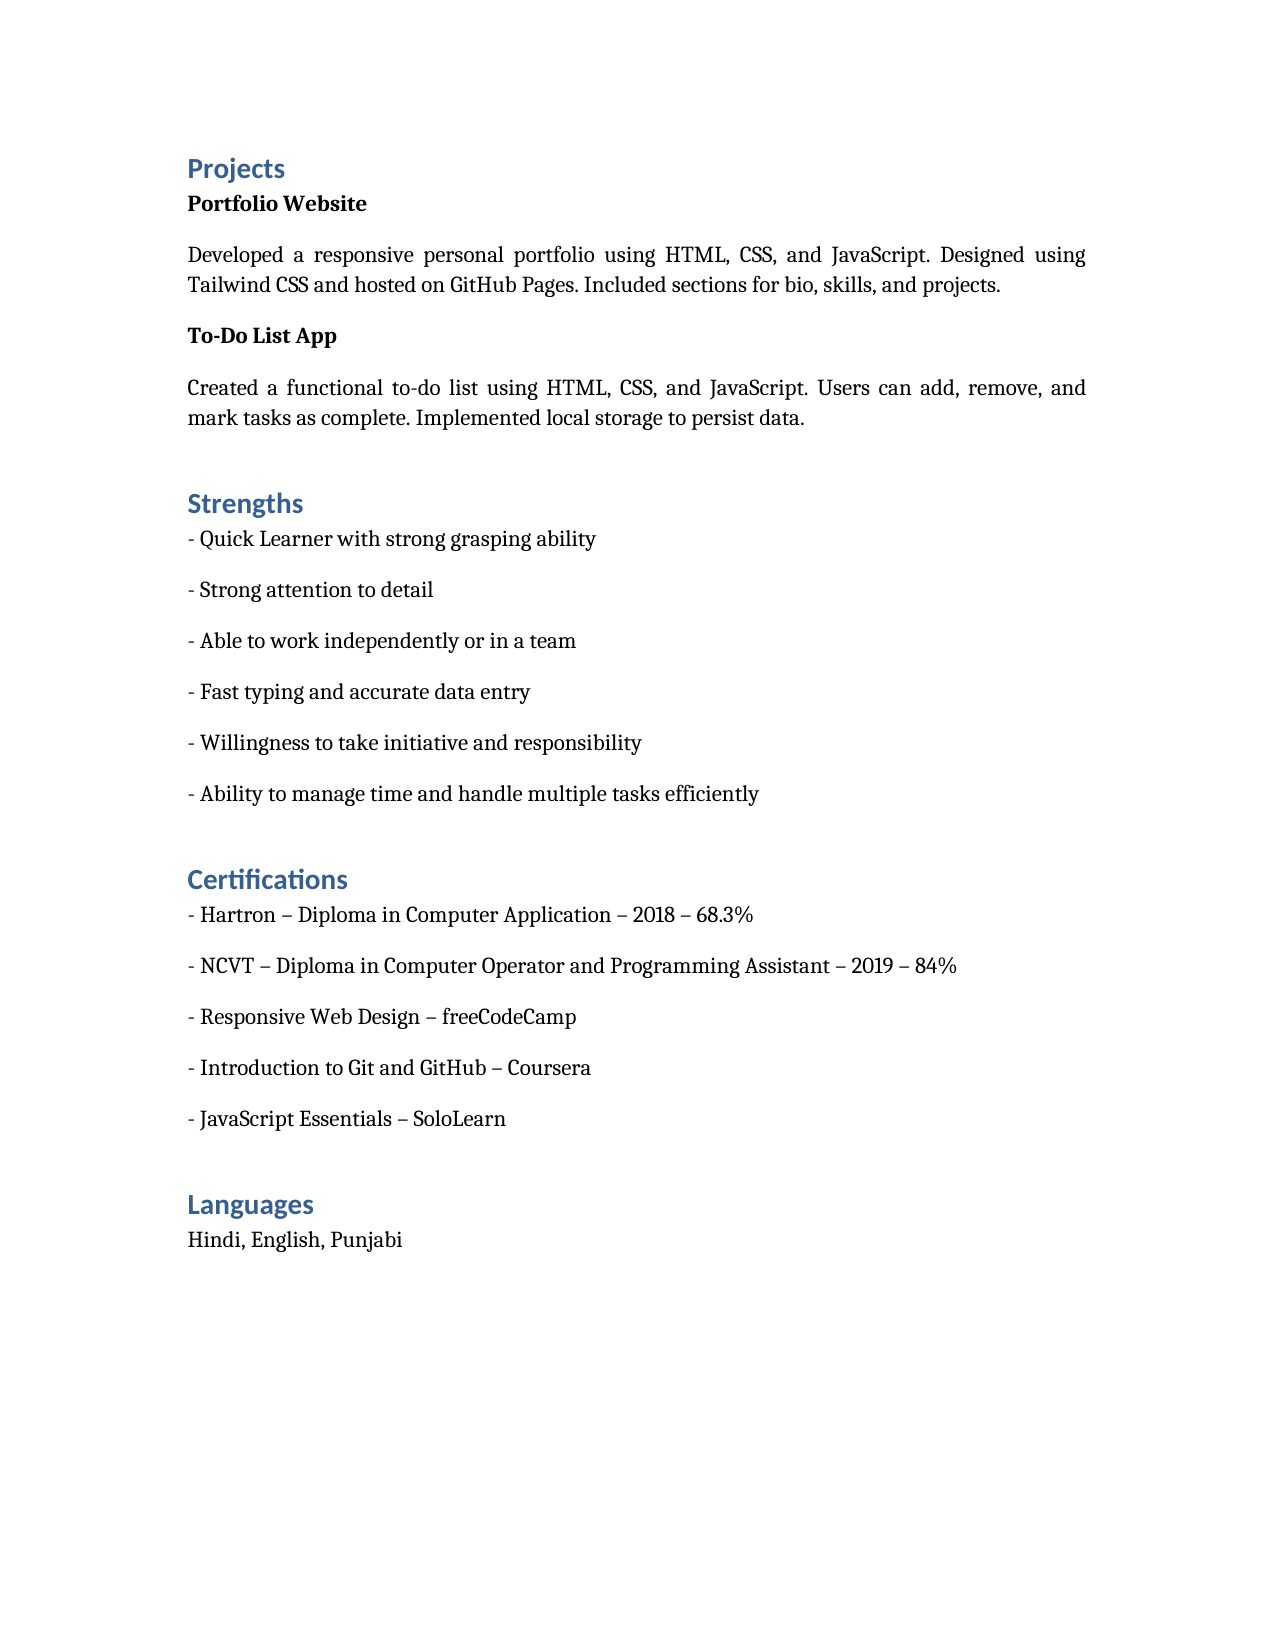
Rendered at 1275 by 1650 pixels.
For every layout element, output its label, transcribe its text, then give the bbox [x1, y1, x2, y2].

text - Introduction to Git and GitHub – Coursera [187, 1055, 1087, 1081]
text - NCVT – Diploma in Computer Operator and Programming Assistant – 2019 – 84% [187, 953, 1087, 979]
text - Quick Learner with strong grasping ability [187, 526, 1087, 552]
text Created a functional to-do list using HTML, CSS, and JavaScript. Users can add, remove, and mark tasks as complete. Implemented local storage to persist data. [187, 374, 1087, 431]
subtitle Strengths [187, 485, 1087, 520]
text - JavaScript Essentials – SoloLearn [187, 1106, 1087, 1132]
text - Able to work independently or in a team [187, 628, 1087, 654]
text To-Do List App [187, 323, 1087, 349]
text Hindi, English, Punjabi [187, 1227, 1087, 1254]
text - Hartron – Diploma in Computer Application – 2018 – 68.3% [187, 902, 1087, 928]
text - Strong attention to detail [187, 577, 1087, 603]
text - Responsive Web Design – freeCodeCamp [187, 1004, 1087, 1030]
text Developed a responsive personal portfolio using HTML, CSS, and JavaScript. Designed using Tailwind CSS and hosted on GitHub Pages. Included sections for bio, skills, and projects. [187, 242, 1087, 298]
text Portfolio Website [187, 191, 1087, 217]
subtitle Projects [187, 150, 1087, 186]
subtitle Languages [187, 1186, 1087, 1222]
text - Fast typing and accurate data entry [187, 679, 1087, 705]
text - Ability to manage time and handle multiple tasks efficiently [187, 781, 1087, 807]
subtitle Certifications [187, 861, 1087, 897]
text - Willingness to take initiative and responsibility [187, 730, 1087, 756]
